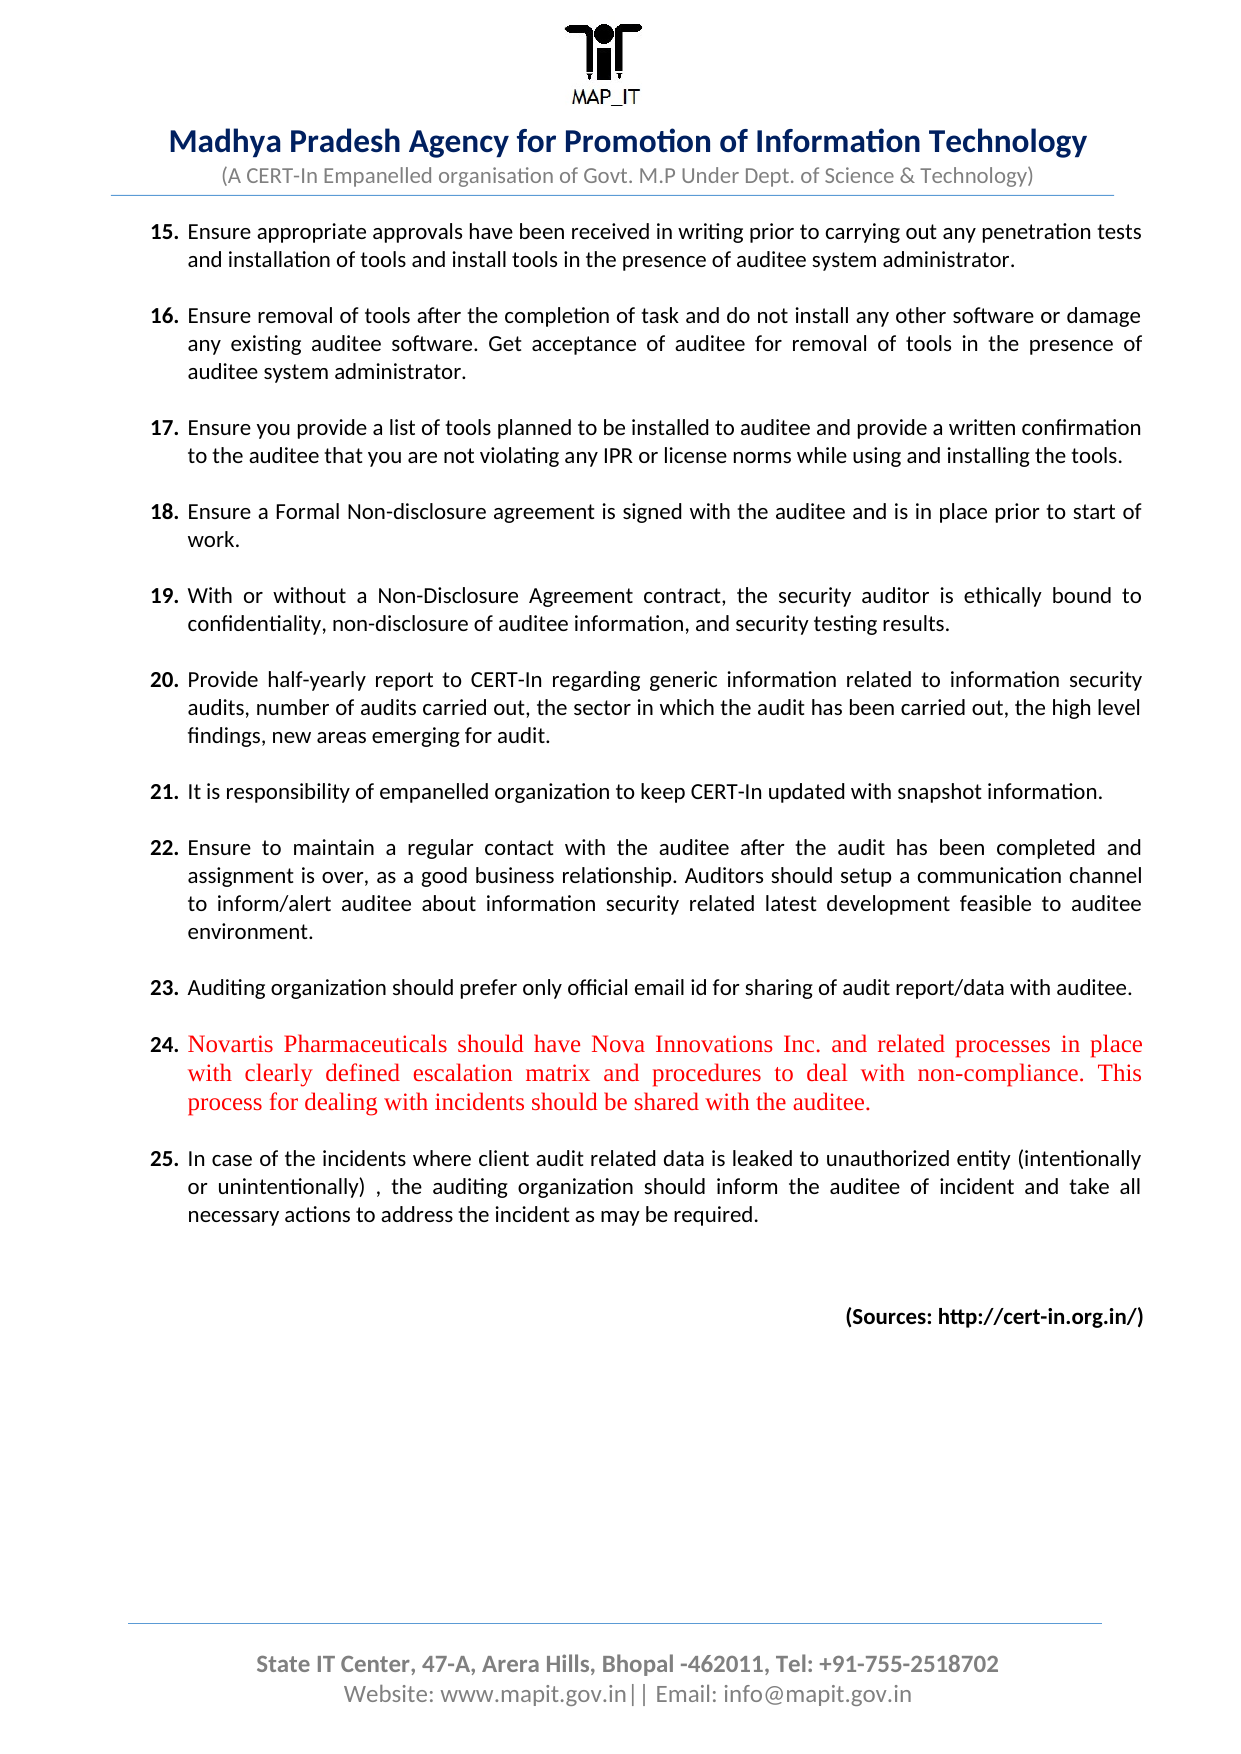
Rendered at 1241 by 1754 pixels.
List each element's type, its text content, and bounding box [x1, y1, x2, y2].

list In case of the incidents where client audit related data is leaked to unauthorized entity (intentionally or unintentionally) , the auditing organization should inform the auditee of incident and take all necessary actions to address the incident as may be required. [150, 1144, 1144, 1228]
picture [563, 16, 642, 104]
list Provide half-yearly report to CERT-In regarding generic information related to information security audits, number of audits carried out, the sector in which the audit has been carried out, the high level findings, new areas emerging for audit. [150, 665, 1144, 749]
list It is responsibility of empanelled organization to keep CERT-In updated with snapshot information. [150, 777, 1144, 805]
list Auditing organization should prefer only official email id for sharing of audit report/data with auditee. [150, 973, 1144, 1001]
list Ensure a Formal Non-disclosure agreement is signed with the auditee and is in place prior to start of work. [150, 497, 1144, 553]
list Ensure removal of tools after the completion of task and do not install any other software or damage any existing auditee software. Get acceptance of auditee for removal of tools in the presence of auditee system administrator. [150, 301, 1144, 385]
list Ensure to maintain a regular contact with the auditee after the audit has been completed and assignment is over, as a good business relationship. Auditors should setup a communication channel to inform/alert auditee about information security related latest development feasible to auditee environment. [150, 833, 1144, 945]
text (Sources: http://cert-in.org.in/) [112, 1302, 1144, 1330]
list Ensure you provide a list of tools planned to be installed to auditee and provide a written confirmation to the auditee that you are not violating any IPR or license norms while using and installing the tools. [150, 413, 1144, 469]
list With or without a Non-Disclosure Agreement contract, the security auditor is ethically bound to confidentiality, non-disclosure of auditee information, and security testing results. [150, 581, 1144, 637]
list Novartis Pharmaceuticals should have Nova Innovations Inc. and related processes in place with clearly defined escalation matrix and procedures to deal with non-compliance. This process for dealing with incidents should be shared with the auditee. [150, 1029, 1144, 1116]
list Ensure appropriate approvals have been received in writing prior to carrying out any penetration tests and installation of tools and install tools in the presence of auditee system administrator. [150, 217, 1144, 273]
